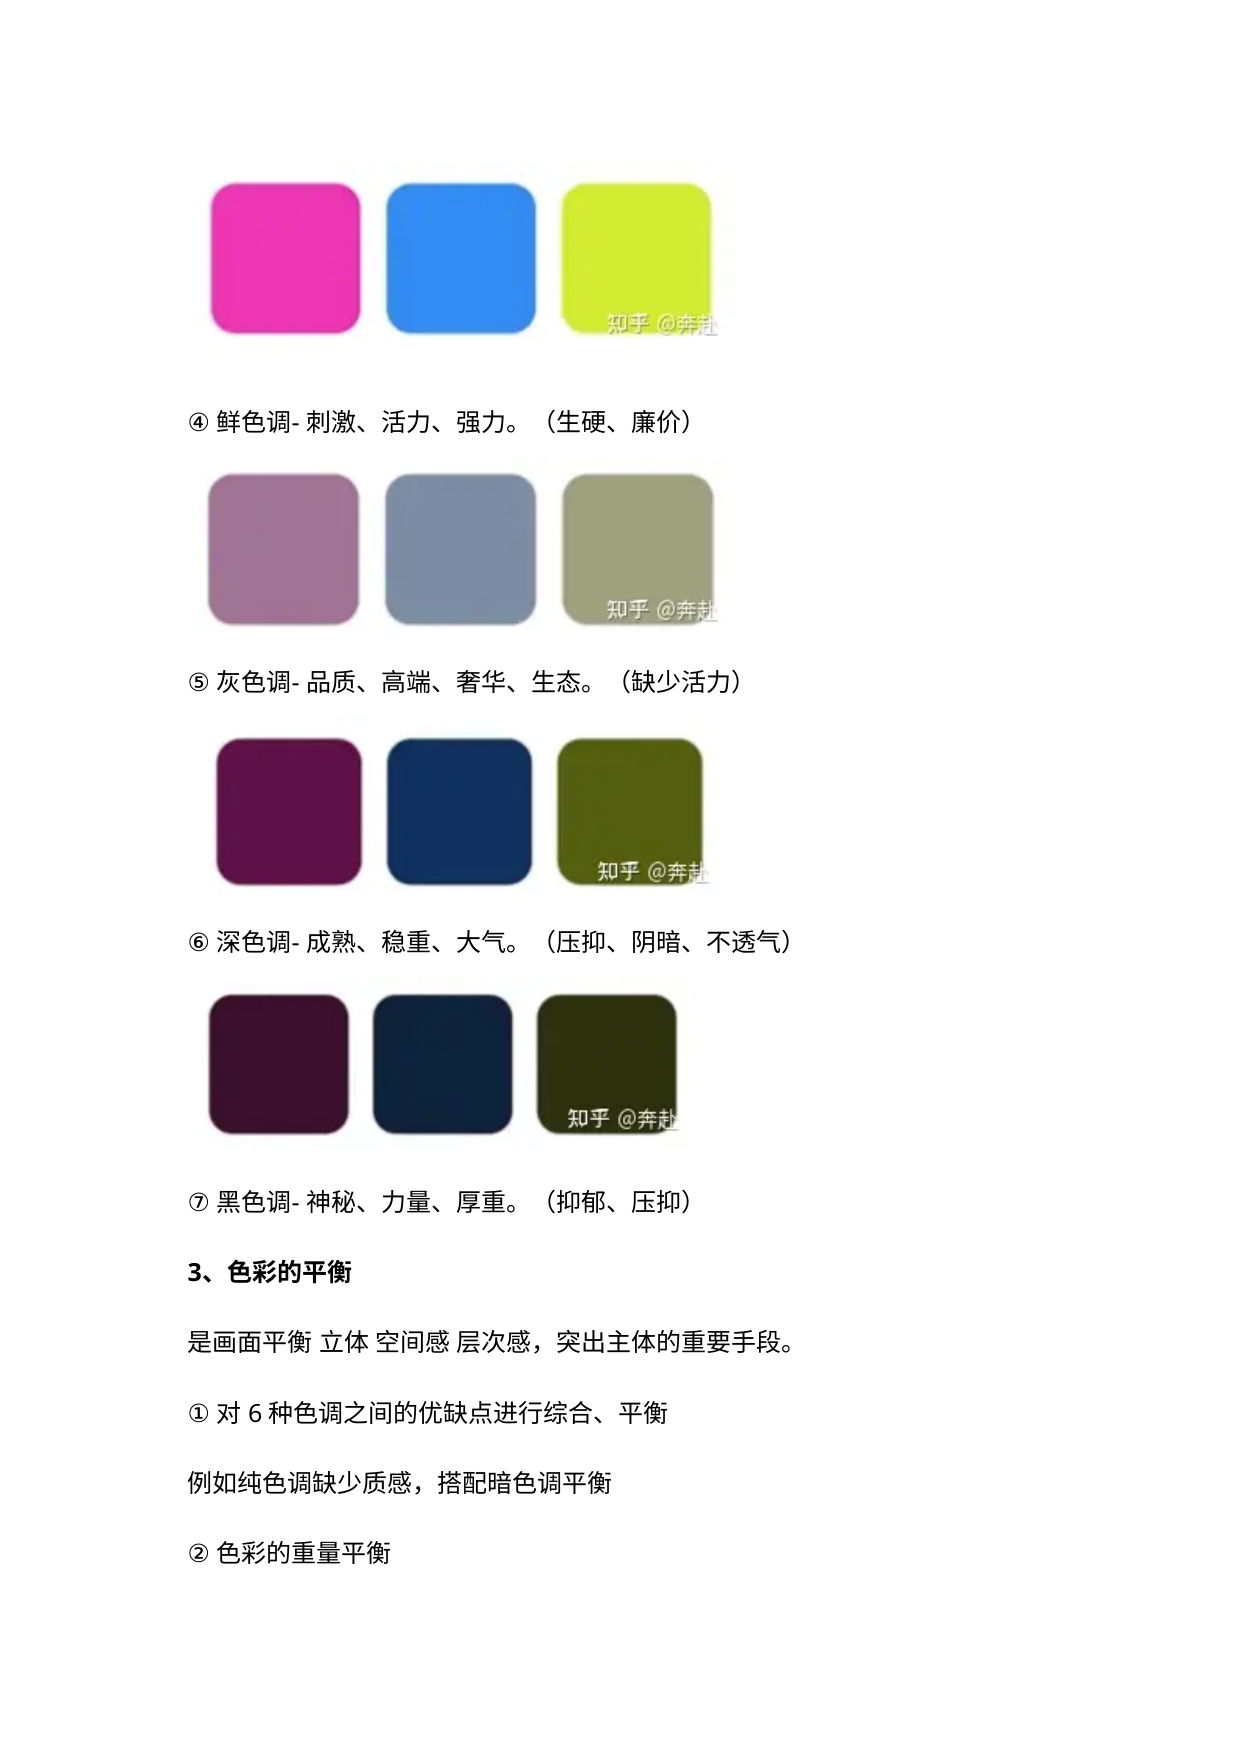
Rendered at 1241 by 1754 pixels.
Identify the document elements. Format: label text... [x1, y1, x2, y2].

text 3、色彩的平衡 [187, 1239, 1053, 1304]
text ② 色彩的重量平衡 [187, 1520, 1053, 1585]
text 是画面平衡 立体 空间感 层次感，突出主体的重要手段。 [187, 1310, 1053, 1375]
text ④ 鲜色调- 刺激、活力、强力。（生硬、廉价） [187, 389, 1053, 454]
text ⑥ 深色调- 成熟、稳重、大气。（压抑、阴暗、不透气） [187, 909, 1053, 974]
picture [187, 454, 736, 644]
text ① 对 6 种色调之间的优缺点进行综合、平衡 [187, 1380, 1053, 1445]
text 例如纯色调缺少质感，搭配暗色调平衡 [187, 1450, 1053, 1515]
text ⑦ 黑色调- 神秘、力量、厚重。（抑郁、压抑） [187, 1169, 1053, 1234]
picture [187, 714, 727, 906]
picture [187, 974, 697, 1153]
text ⑤ 灰色调- 品质、高端、奢华、生态。（缺少活力） [187, 649, 1053, 714]
picture [187, 162, 736, 358]
